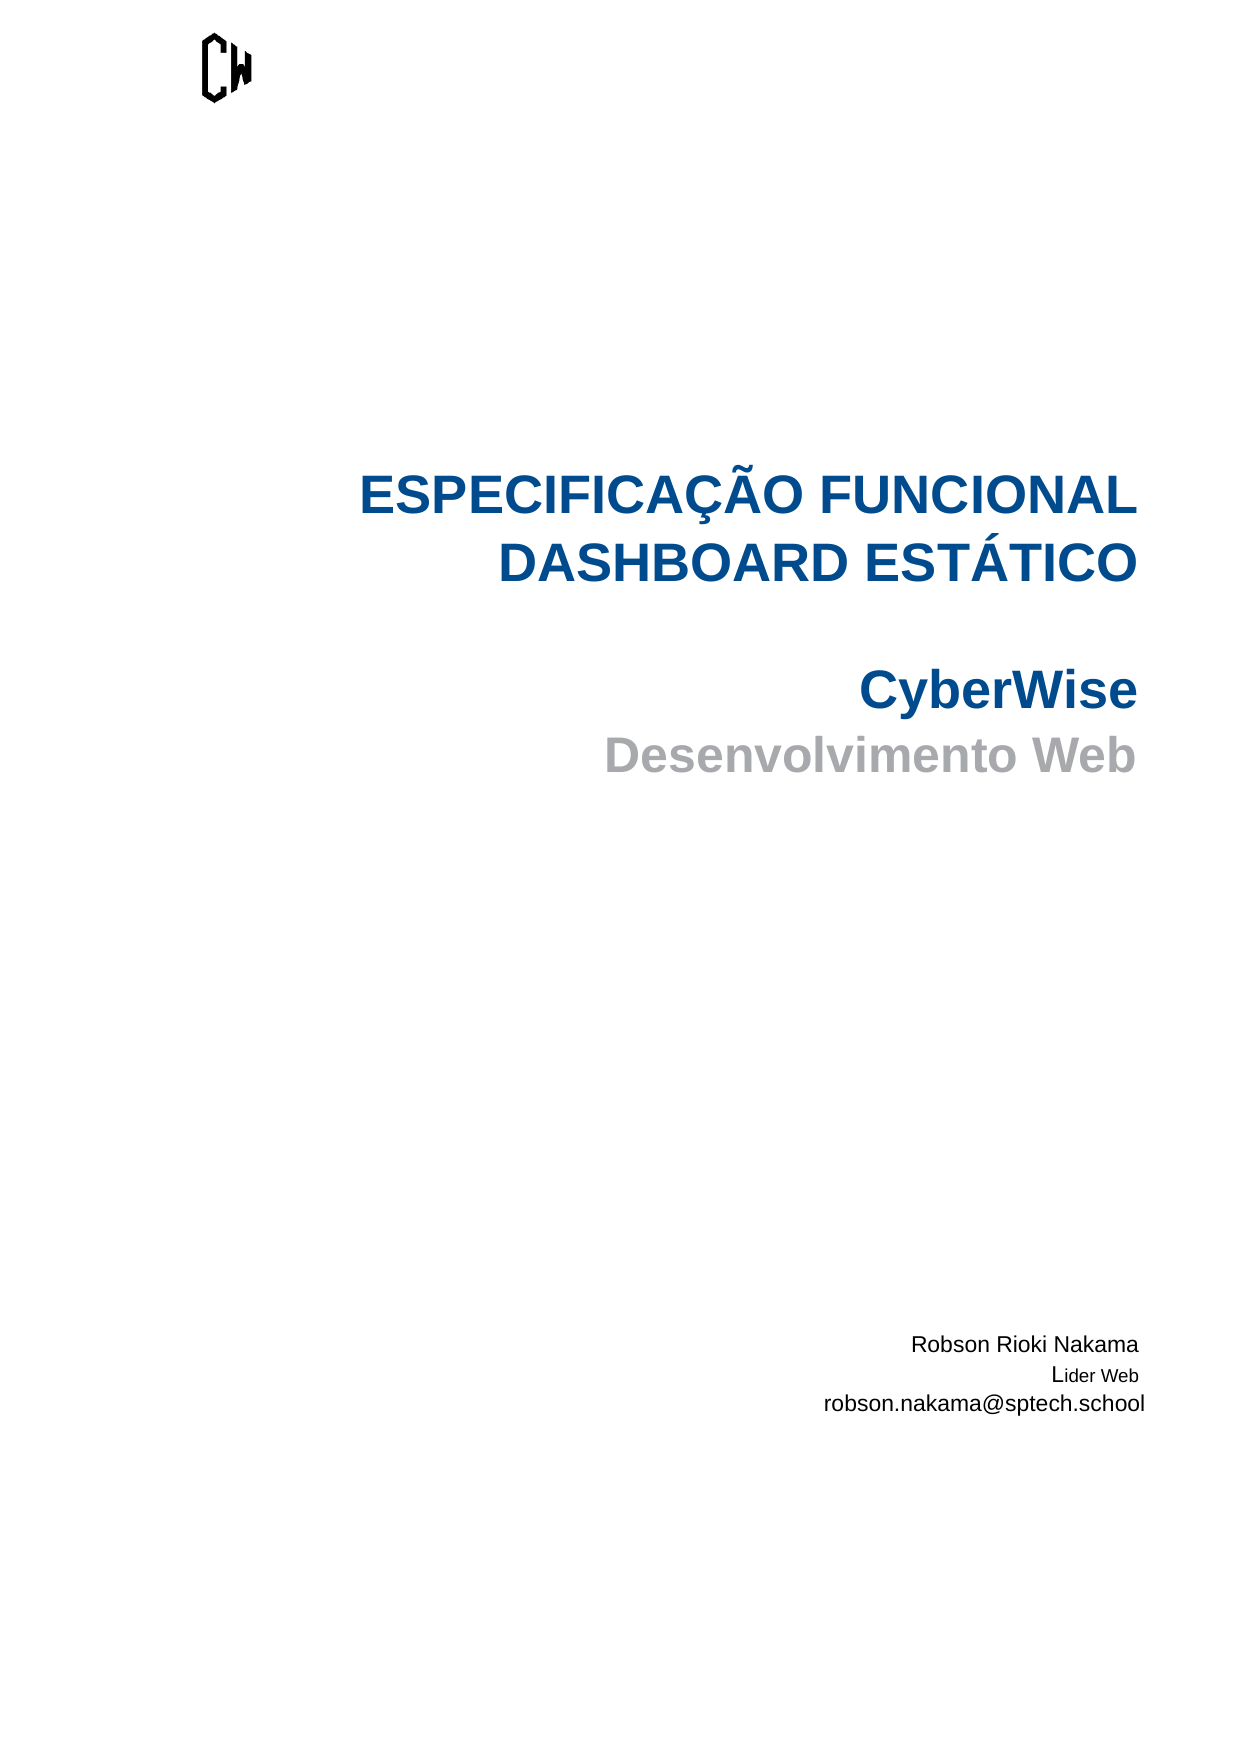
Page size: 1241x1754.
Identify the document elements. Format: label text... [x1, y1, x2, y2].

text Lider Web [768, 1361, 1139, 1387]
text robson.nakama@sptech.school [148, 1390, 1145, 1417]
picture [147, 0, 282, 135]
text Desenvolvimento Web [148, 725, 1137, 783]
text ESPECIFICAÇÃO FUNCIONAL DASHBOARD ESTÁTICO [148, 463, 1139, 593]
text Robson Rioki Nakama [768, 1331, 1139, 1358]
text CyberWise [148, 658, 1139, 720]
